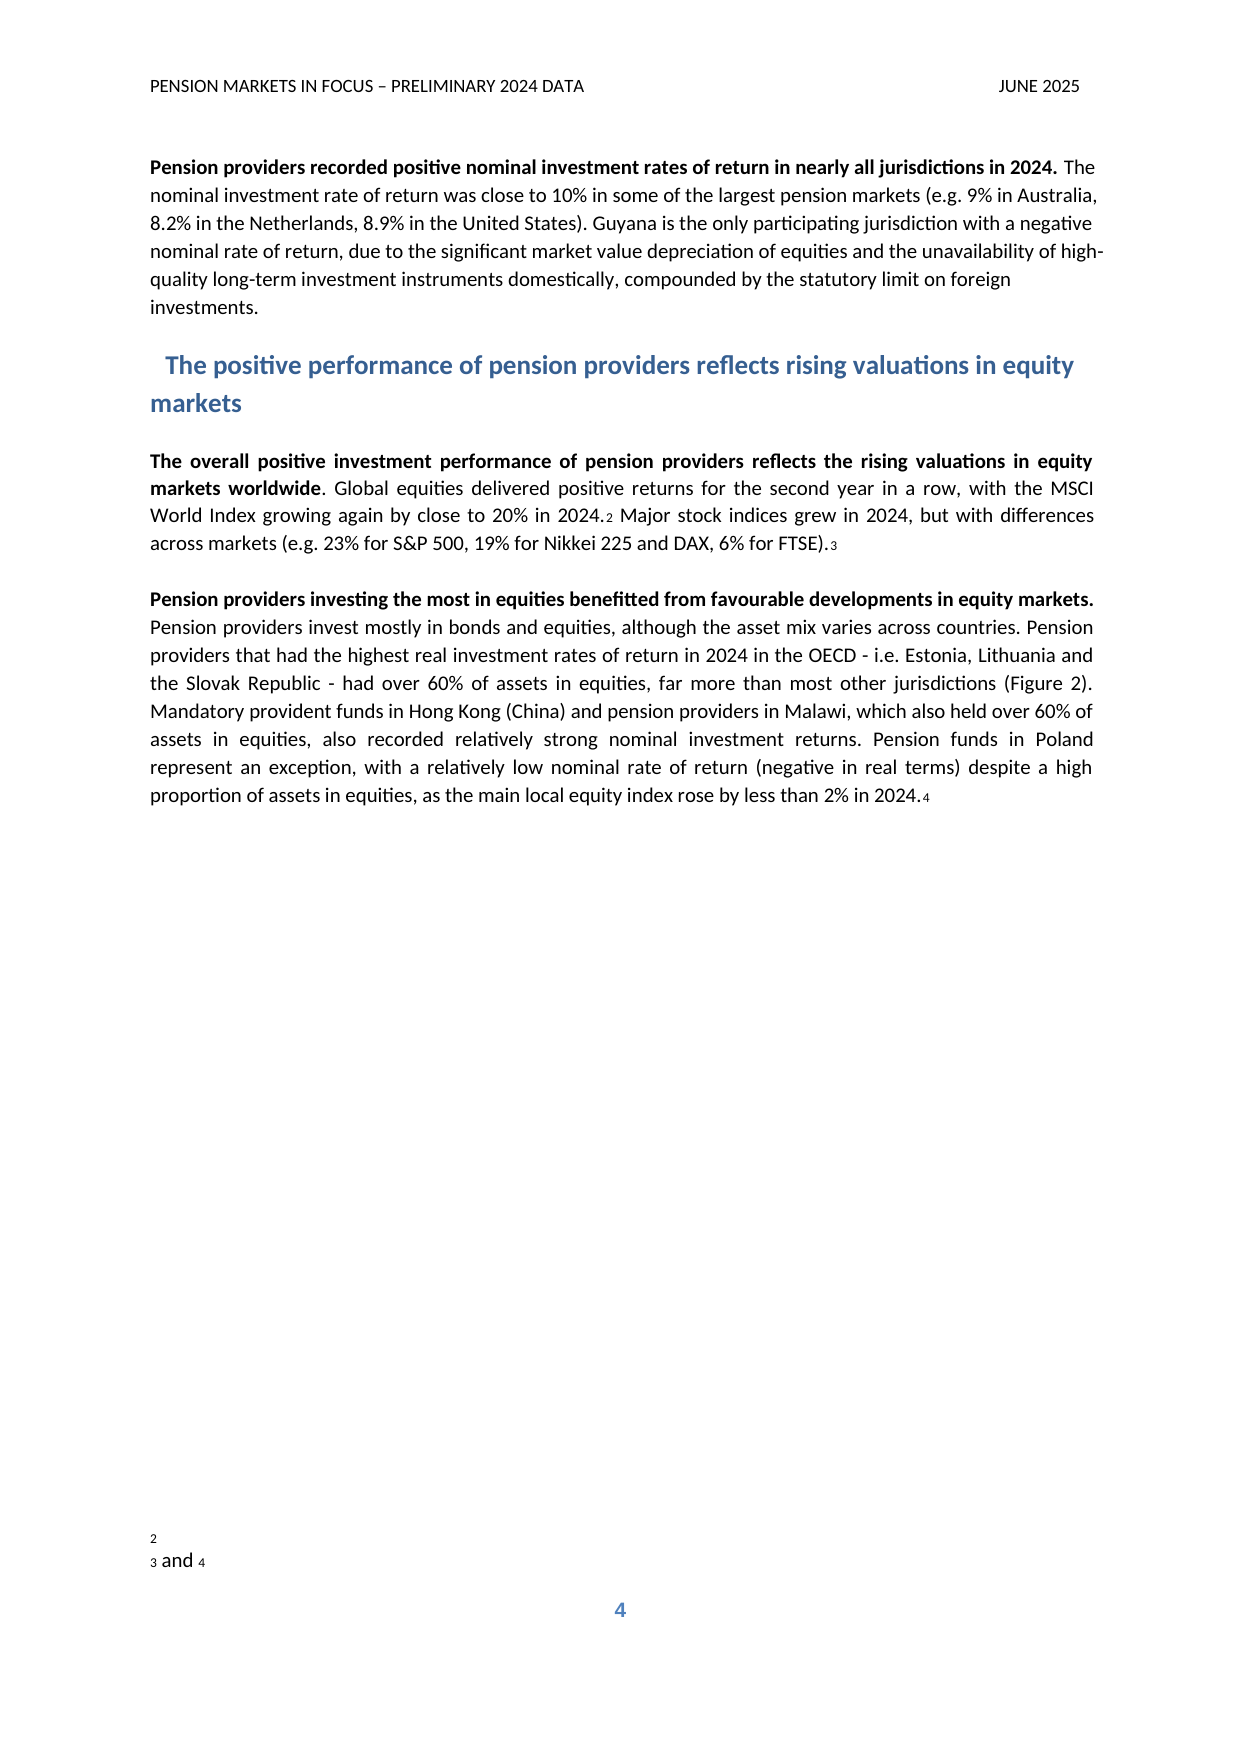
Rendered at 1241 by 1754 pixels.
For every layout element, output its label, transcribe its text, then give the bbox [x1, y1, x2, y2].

text 2 3 and 4 [150, 1530, 1015, 1572]
text Pension providers recorded positive nominal investment rates of return in nearly all jurisdictions in 2024. The nominal investment rate of return was close to 10% in some of the largest pension markets (e.g. 9% in Australia, 8.2% in the Netherlands, 8.9% in the United States). Guyana is the only participating jurisdiction with a negative nominal rate of return, due to the significant market value depreciation of equities and the unavailability of high-quality long-term investment instruments domestically, compounded by the statutory limit on foreign investments. [150, 154, 1105, 319]
text The overall positive investment performance of pension providers reflects the rising valuations in equity markets worldwide. Global equities delivered positive returns for the second year in a row, with the MSCI World Index growing again by close to 20% in 2024.2 Major stock indices grew in 2024, but with differences across markets (e.g. 23% for S&P 500, 19% for Nikkei 225 and DAX, 6% for FTSE).3 [150, 448, 1095, 555]
text The positive performance of pension providers reflects rising valuations in equity [0, 352, 1240, 379]
text 4 [0, 1599, 1240, 1622]
text Pension providers investing the most in equities benefitted from favourable developments in equity markets. Pension providers invest mostly in bonds and equities, although the asset mix varies across countries. Pension providers that had the highest real investment rates of return in 2024 in the OECD - i.e. Estonia, Lithuania and the Slovak Republic - had over 60% of assets in equities, far more than most other jurisdictions (Figure 2). Mandatory provident funds in Hong Kong (China) and pension providers in Malawi, which also held over 60% of assets in equities, also recorded relatively strong nominal investment returns. Pension funds in Poland represent an exception, with a relatively low nominal rate of return (negative in real terms) despite a high proportion of assets in equities, as the main local equity index rose by less than 2% in 2024.4 [150, 587, 1095, 807]
text markets [150, 391, 1240, 417]
text PENSION MARKETS IN FOCUS – PRELIMINARY 2024 DATA JUNE 2025 [150, 78, 1240, 97]
